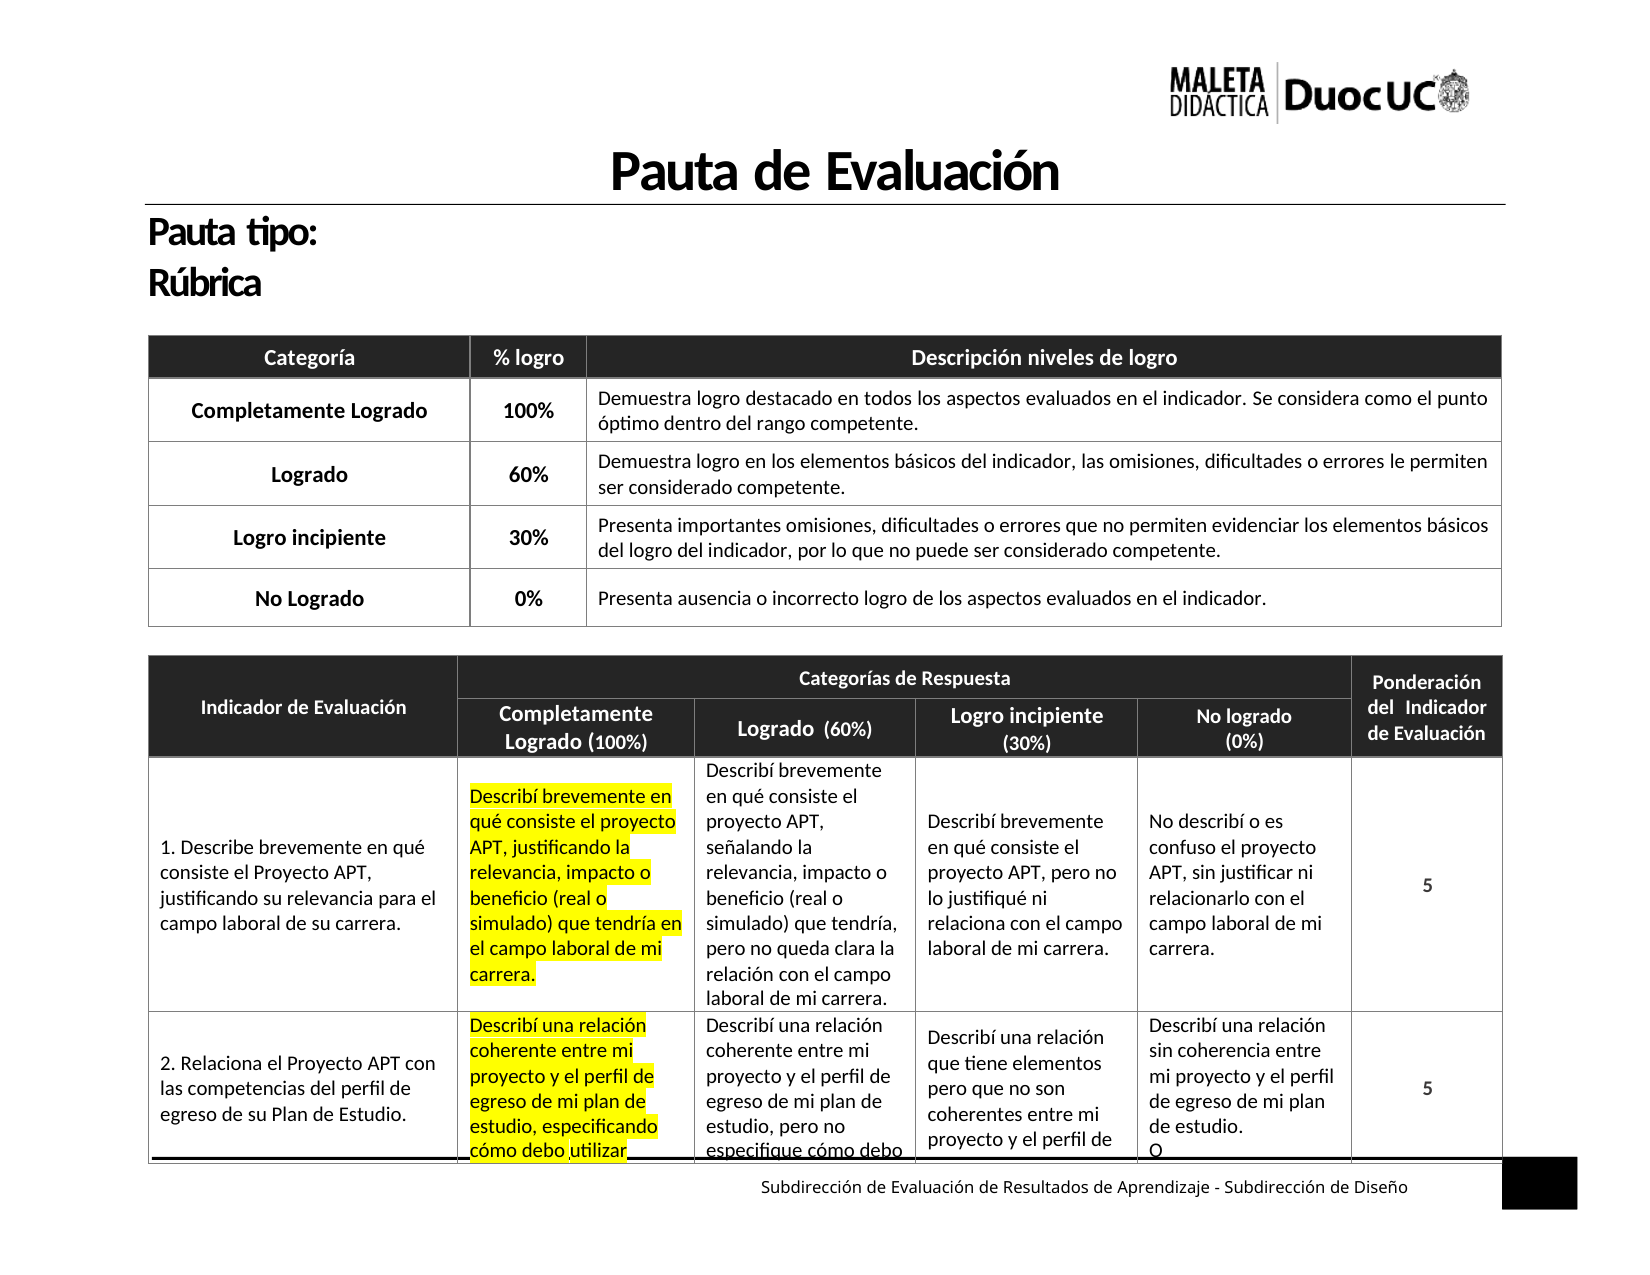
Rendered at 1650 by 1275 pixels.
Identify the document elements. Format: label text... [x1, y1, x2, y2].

table_cell 60% [471, 442, 586, 504]
table_cell Logro incipiente (30%) [916, 699, 1137, 756]
table_header Categoría [149, 336, 469, 377]
table_cell Logro incipiente [149, 506, 469, 568]
table_cell Completamente Logrado [149, 379, 469, 441]
table_cell Describí una relación que tiene elementos pero que no son coherentes entre mi proyecto y el perfil de [916, 1012, 1137, 1163]
table_cell No describí o es confuso el proyecto APT, sin justificar ni relacionarlo con el campo laboral de mi carrera. [1138, 758, 1351, 1011]
table_cell 0% [471, 569, 586, 626]
table_cell 1. Describe brevemente en qué consiste el Proyecto APT, justificando su relevancia para el campo laboral de su carrera. [149, 758, 457, 1011]
table_header Categorías de Respuesta [458, 656, 1351, 698]
table_cell Describí una relación coherente entre mi proyecto y el perfil de egreso de mi plan de estudio, pero no especifique cómo debo [695, 1012, 915, 1163]
table_header Indicador de Evaluación [149, 656, 457, 756]
picture [1170, 62, 1470, 124]
table_cell Describí brevemente en qué consiste el proyecto APT, pero no lo justifiqué ni relaciona con el campo laboral de mi carrera. [916, 758, 1137, 1011]
table_cell Describí una relación sin coherencia entre mi proyecto y el perfil de egreso de mi plan de estudio. O [1138, 1012, 1351, 1163]
table_cell Presenta ausencia o incorrecto logro de los aspectos evaluados en el indicador. [587, 569, 1501, 626]
table_cell Describí brevemente en qué consiste el proyecto APT, justificando la relevancia, impacto o beneficio (real o simulado) que tendría en el campo laboral de mi carrera. [458, 758, 694, 1011]
table_cell No logrado (0%) [1138, 699, 1351, 756]
table_cell Demuestra logro destacado en todos los aspectos evaluados en el indicador. Se considera como el punto óptimo dentro del rango competente. [587, 379, 1501, 441]
table_cell Completamente Logrado (100%) [458, 699, 694, 756]
table_cell 5 [1352, 1012, 1502, 1163]
table_cell Presenta importantes omisiones, dificultades o errores que no permiten evidenciar los elementos básicos del logro del indicador, por lo que no puede ser considerado competente. [587, 506, 1501, 568]
table_cell 30% [471, 506, 586, 568]
table_cell Describí brevemente en qué consiste el proyecto APT, señalando la relevancia, impacto o beneficio (real o simulado) que tendría, pero no queda clara la relación con el campo laboral de mi carrera. [695, 758, 915, 1011]
table_cell Logrado [149, 442, 469, 504]
table_header % logro [471, 336, 586, 377]
text Pauta de Evaluación [611, 135, 1514, 205]
table_cell No Logrado [149, 569, 469, 626]
table_header Descripción niveles de logro [587, 336, 1501, 377]
table_cell 5 [1352, 758, 1502, 1011]
table_cell Demuestra logro en los elementos básicos del indicador, las omisiones, dificultades o errores le permiten ser considerado competente. [587, 442, 1501, 504]
table_cell 2. Relaciona el Proyecto APT con las competencias del perfil de egreso de su Plan de Estudio. [149, 1012, 457, 1163]
table_cell Logrado (60%) [695, 699, 915, 756]
table_header Ponderación del Indicador de Evaluación [1352, 656, 1502, 756]
subtitle Pauta tipo: Rúbrica [148, 205, 425, 306]
table_cell 100% [471, 379, 586, 441]
table_cell Describí una relación coherente entre mi proyecto y el perfil de egreso de mi plan de estudio, especificando cómo debo utilizar [458, 1012, 694, 1163]
